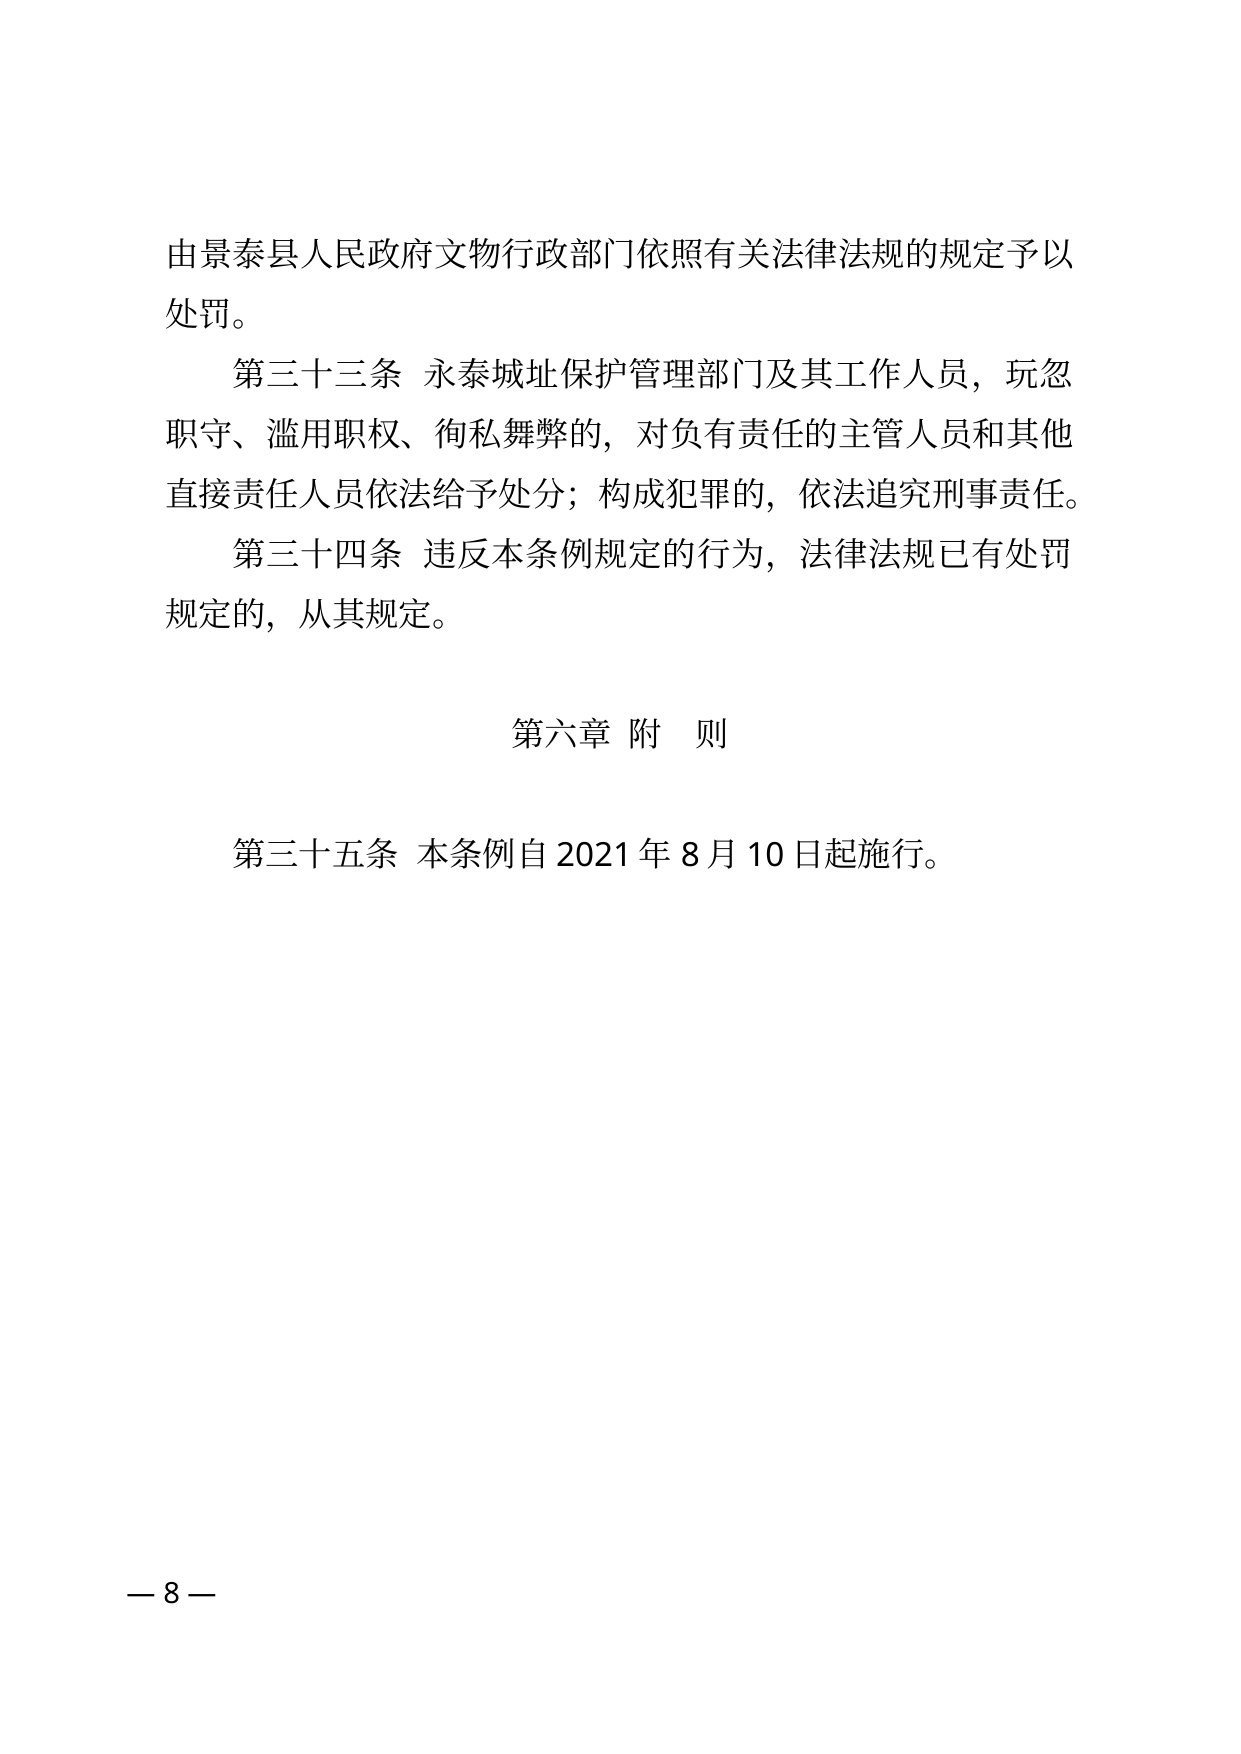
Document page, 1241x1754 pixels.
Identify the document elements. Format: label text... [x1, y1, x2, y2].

text 第三十三条 永泰城址保护管理部门及其工作人员，玩忽职守、滥用职权、徇私舞弊的，对负有责任的主管人员和其他直接责任人员依法给予处分；构成犯罪的，依法追究刑事责任。 [165, 338, 1075, 518]
text 第三十五条 本条例自2021年 8月10日起施行。 [165, 818, 1075, 878]
text 第三十四条 违反本条例规定的行为，法律法规已有处罚规定的，从其规定。 [165, 518, 1075, 638]
text 第六章 附 则 [165, 698, 1075, 758]
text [165, 218, 1075, 338]
